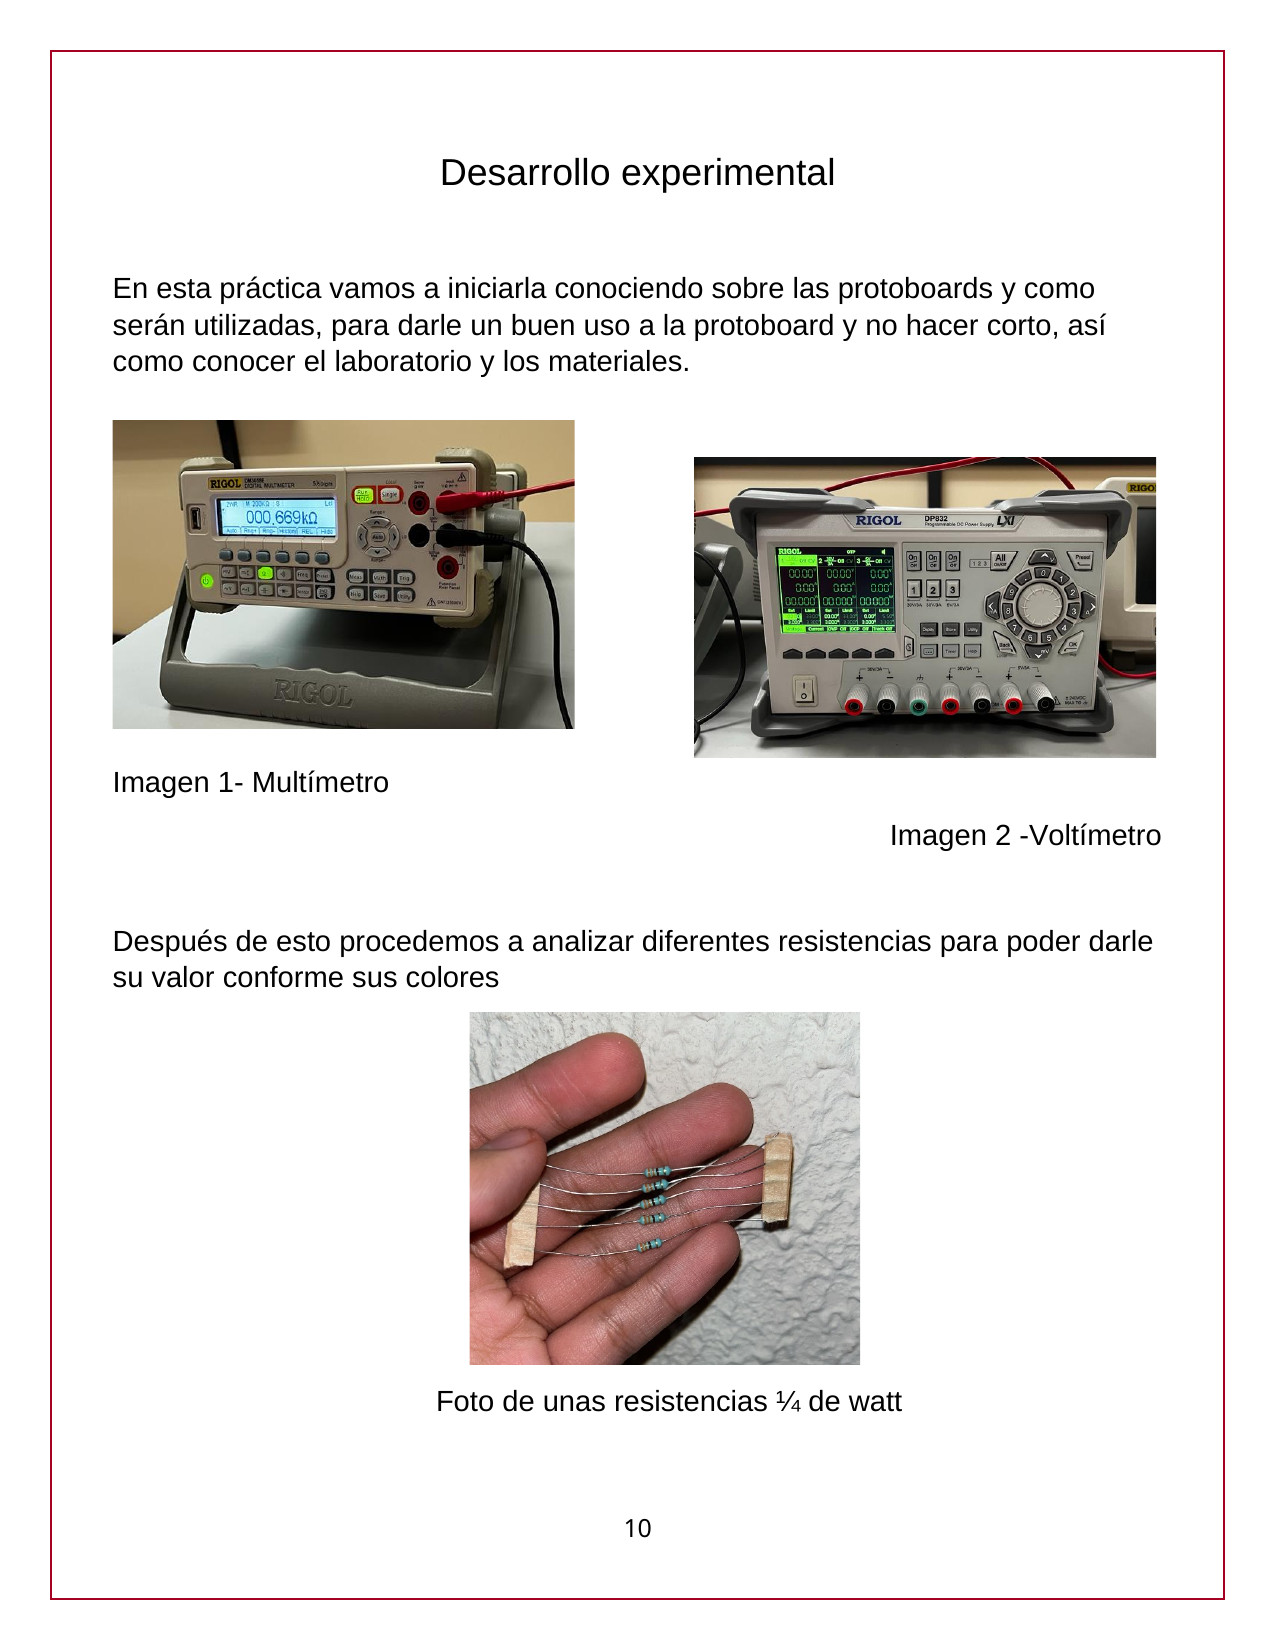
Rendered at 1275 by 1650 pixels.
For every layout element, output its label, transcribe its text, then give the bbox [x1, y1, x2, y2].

picture [112, 420, 575, 729]
text Foto de unas resistencias ¼ de watt [112, 1384, 1162, 1417]
text Imagen 2 -Voltímetro [112, 818, 1162, 852]
picture [469, 1012, 861, 1365]
text En esta práctica vamos a iniciarla conociendo sobre las protoboards y como serán utilizadas, para darle un buen uso a la protoboard y no hacer corto, así como conocer el laboratorio y los materiales. [112, 271, 1162, 377]
text Desarrollo experimental [112, 150, 1162, 193]
picture [694, 457, 1157, 758]
text Después de esto procedemos a analizar diferentes resistencias para poder darle su valor conforme sus colores [112, 924, 1162, 993]
